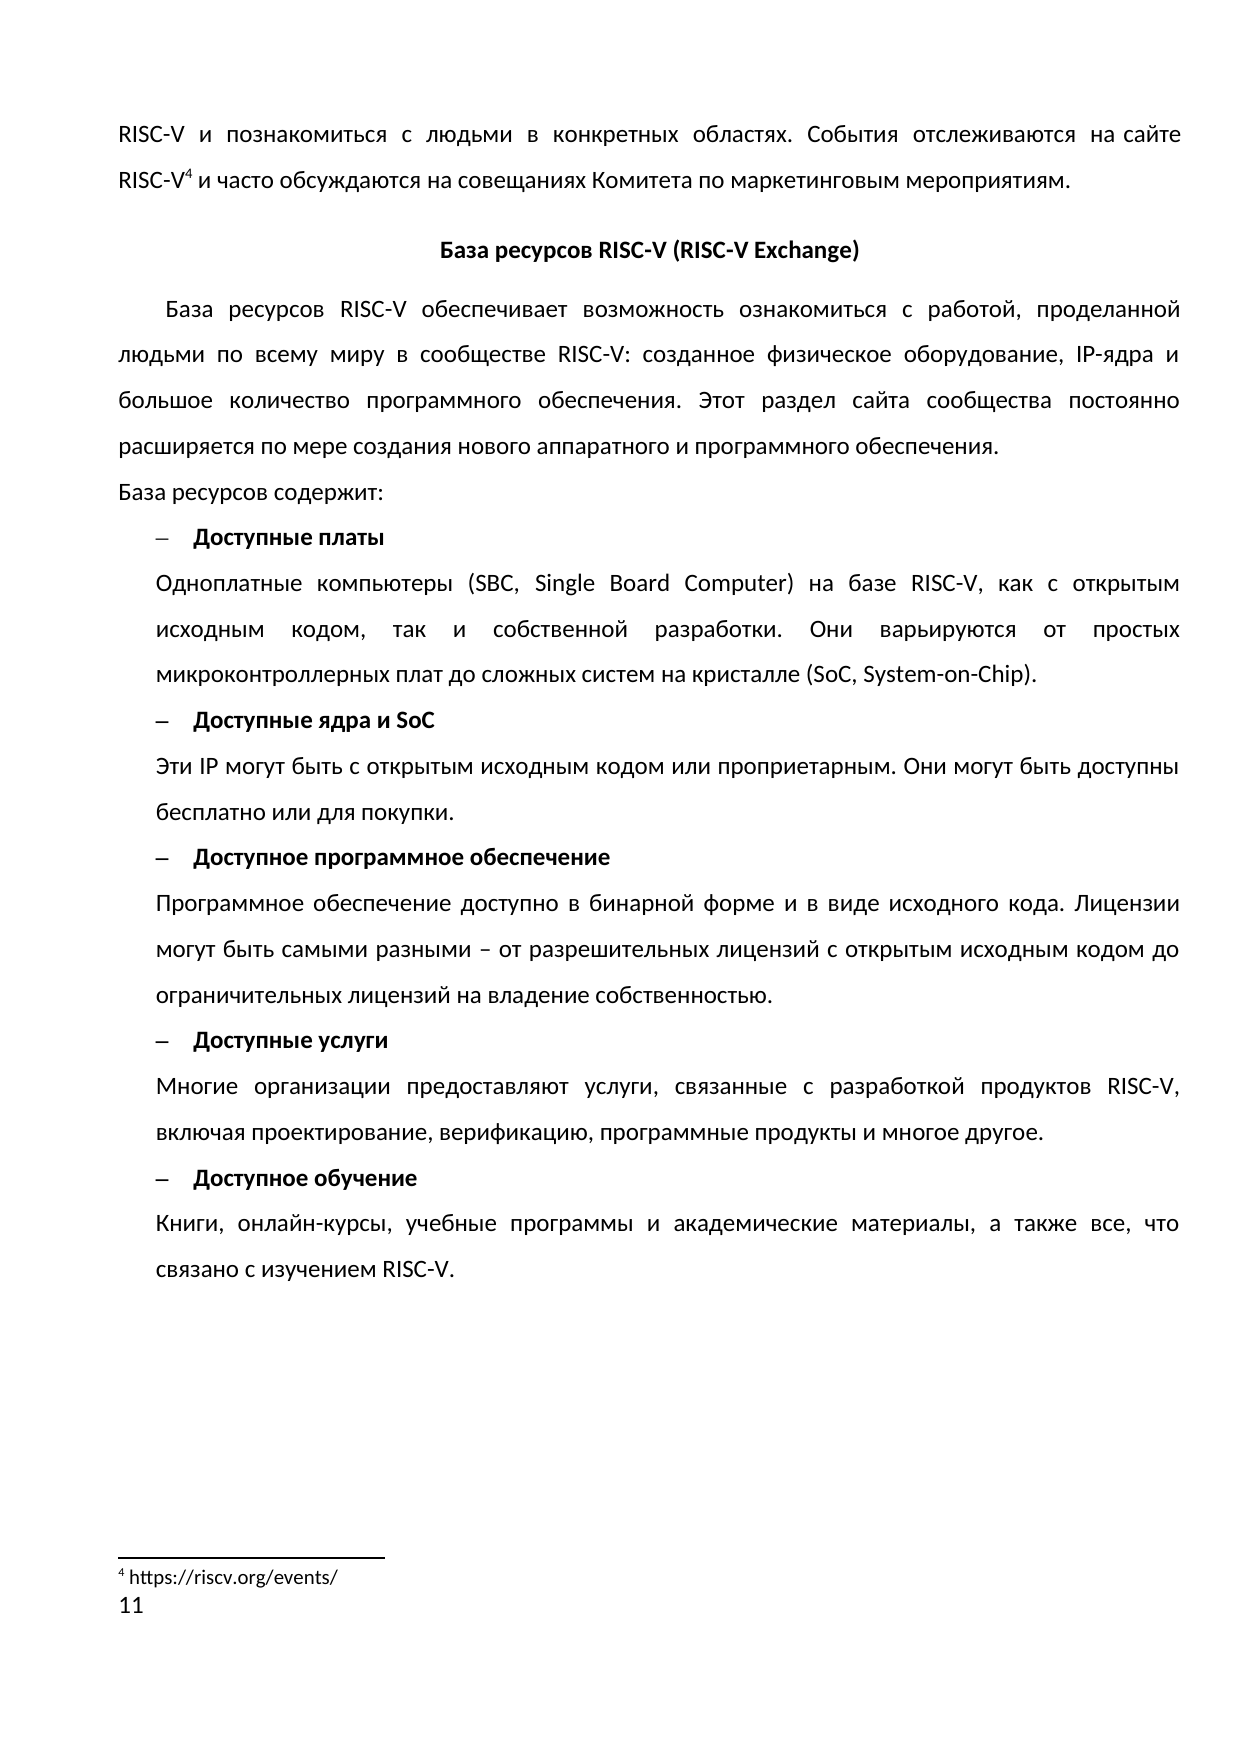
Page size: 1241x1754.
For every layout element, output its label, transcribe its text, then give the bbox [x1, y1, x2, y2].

list Доступное обучение [156, 1162, 1181, 1192]
subtitle База ресурсов RISC-V (RISC-V Exchange) [118, 234, 1181, 265]
text База ресурсов RISC-V обеспечивает возможность ознакомиться с работой, проделанной людьми по всему миру в сообществе RISC-V: созданное физическое оборудование, IP-ядра и большое количество программного обеспечения. Этот раздел сайта сообщества постоянно расширяется по мере создания нового аппаратного и программного обеспечения. [118, 293, 1181, 461]
text База ресурсов содержит: [118, 476, 1181, 506]
list Доступные ядра и SoC [156, 704, 1181, 735]
text Программное обеспечение доступно в бинарной форме и в виде исходного кода. Лицензии могут быть самыми разными – от разрешительных лицензий с открытым исходным кодом до ограничительных лицензий на владение собственностью. [156, 887, 1181, 1009]
text Книги, онлайн-курсы, учебные программы и академические материалы, а также все, что связано с изучением RISC-V. [156, 1207, 1181, 1284]
text Многие организации предоставляют услуги, связанные с разработкой продуктов RISC-V, включая проектирование, верификацию, программные продукты и многое другое. [156, 1070, 1181, 1146]
list Доступные услуги [156, 1024, 1181, 1055]
list Доступное программное обеспечение [156, 842, 1181, 872]
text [118, 118, 1181, 194]
list Доступные платы [156, 521, 1181, 552]
text Эти IP могут быть с открытым исходным кодом или проприетарным. Они могут быть доступны бесплатно или для покупки. [156, 750, 1181, 826]
text Одноплатные компьютеры (SBC, Single Board Computer) на базе RISC-V, как с открытым исходным кодом, так и собственной разработки. Они варьируются от простых микроконтроллерных плат до сложных систем на кристалле (SoC, System-on-Chip). [156, 567, 1181, 689]
